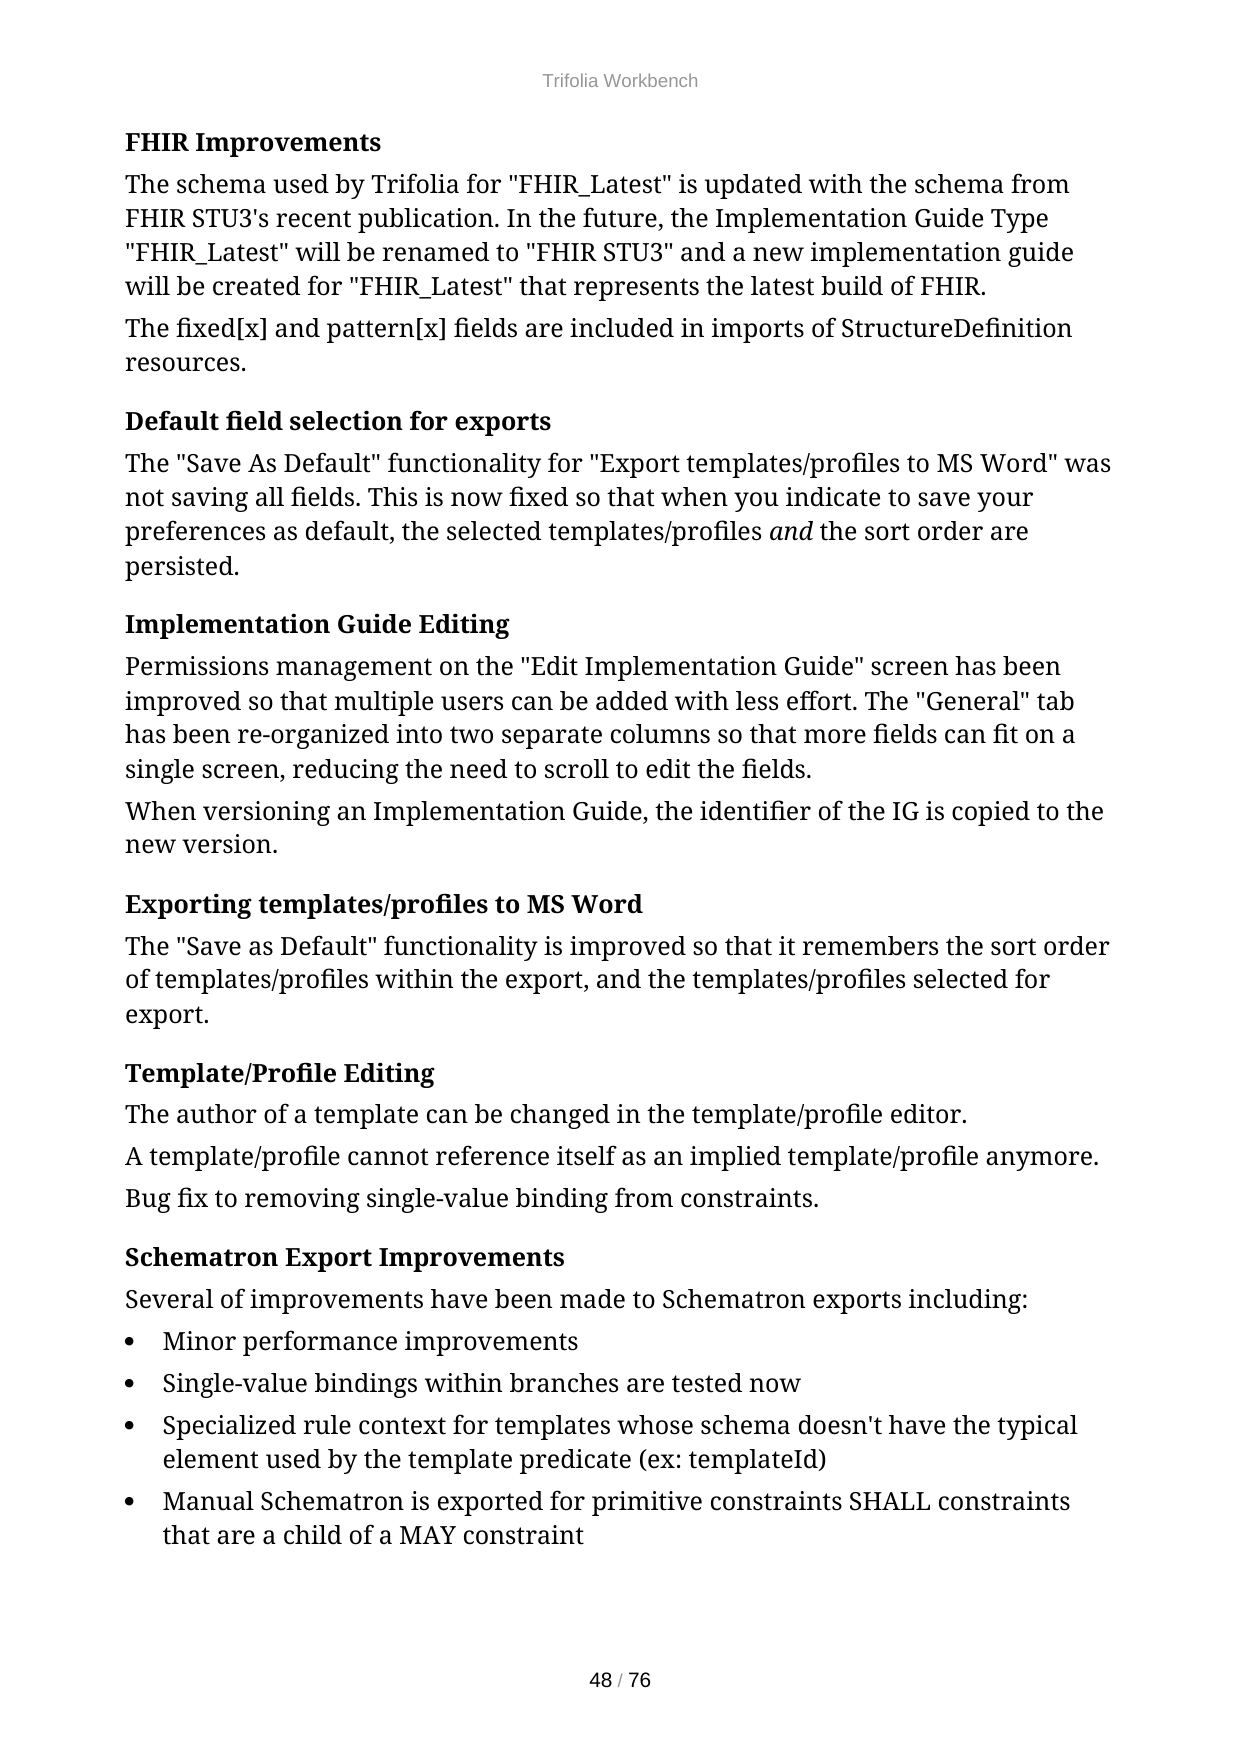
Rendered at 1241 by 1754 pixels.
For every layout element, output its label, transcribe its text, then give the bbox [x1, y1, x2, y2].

text Permissions management on the "Edit Implementation Guide" screen has been improved so that multiple users can be added with less effort. The "General" tab has been re-organized into two separate columns so that more fields can fit on a single screen, reducing the need to scroll to edit the fields. [125, 649, 1115, 785]
text When versioning an Implementation Guide, the identifier of the IG is copied to the new version. [125, 793, 1115, 861]
text The fixed[x] and pattern[x] fields are included in imports of StructureDefinition resources. [125, 311, 1115, 379]
text The "Save as Default" functionality is improved so that it remembers the sort order of templates/profiles within the export, and the templates/profiles selected for export. [125, 928, 1115, 1030]
subtitle FHIR Improvements [125, 125, 1115, 159]
text Bug fix to removing single-value binding from constraints. [125, 1181, 1115, 1215]
text The schema used by Trifolia for "FHIR_Latest" is updated with the schema from FHIR STU3's recent publication. In the future, the Implementation Guide Type "FHIR_Latest" will be renamed to "FHIR STU3" and a new implementation guide will be created for "FHIR_Latest" that represents the latest build of FHIR. [125, 167, 1115, 303]
subtitle Implementation Guide Editing [125, 607, 1115, 641]
subtitle Default field selection for exports [125, 404, 1115, 438]
subtitle Schematron Export Improvements [125, 1240, 1115, 1274]
text The author of a template can be changed in the template/profile editor. [125, 1097, 1115, 1131]
text The "Save As Default" functionality for "Export templates/profiles to MS Word" was not saving all fields. This is now fixed so that when you indicate to save your preferences as default, the selected templates/profiles and the sort order are persisted. [125, 446, 1115, 582]
text Several of improvements have been made to Schematron exports including: [125, 1282, 1115, 1316]
subtitle Template/Profile Editing [125, 1055, 1115, 1089]
list Manual Schematron is exported for primitive constraints SHALL constraints that are a child of a MAY constraint [125, 1483, 1115, 1552]
list Minor performance improvements [125, 1324, 1115, 1358]
subtitle Exporting templates/profiles to MS Word [125, 886, 1115, 920]
text A template/profile cannot reference itself as an implied template/profile anymore. [125, 1139, 1115, 1173]
list Single-value bindings within branches are tested now [125, 1366, 1115, 1400]
list Specialized rule context for templates whose schema doesn't have the typical element used by the template predicate (ex: templateId) [125, 1407, 1115, 1476]
